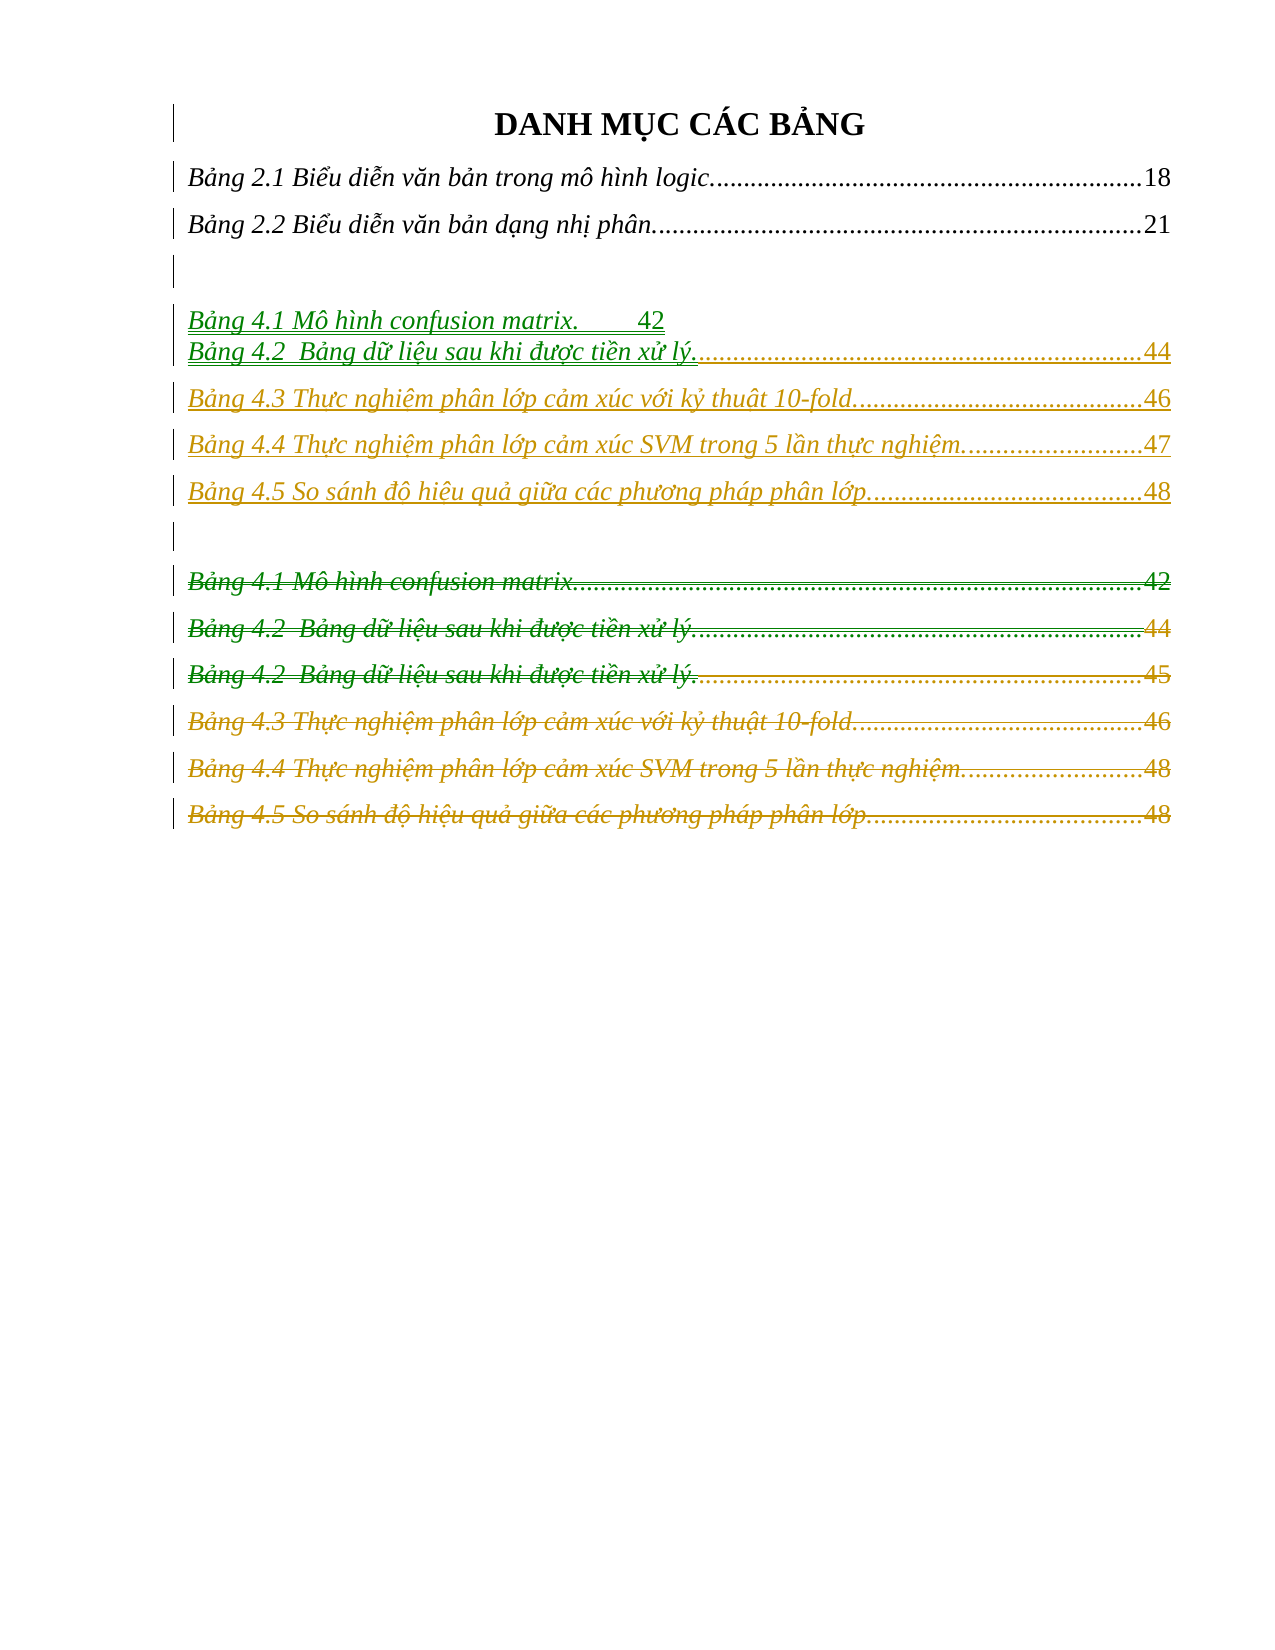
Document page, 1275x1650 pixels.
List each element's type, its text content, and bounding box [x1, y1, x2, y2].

text Bảng 2.2 Biểu diễn văn bản dạng nhị phân. 21 [187, 208, 1172, 239]
text Bảng 2.1 Biểu diễn văn bản trong mô hình logic. 18 [187, 161, 1172, 192]
subtitle DANH MỤC CÁC BẢNG [187, 104, 1172, 142]
